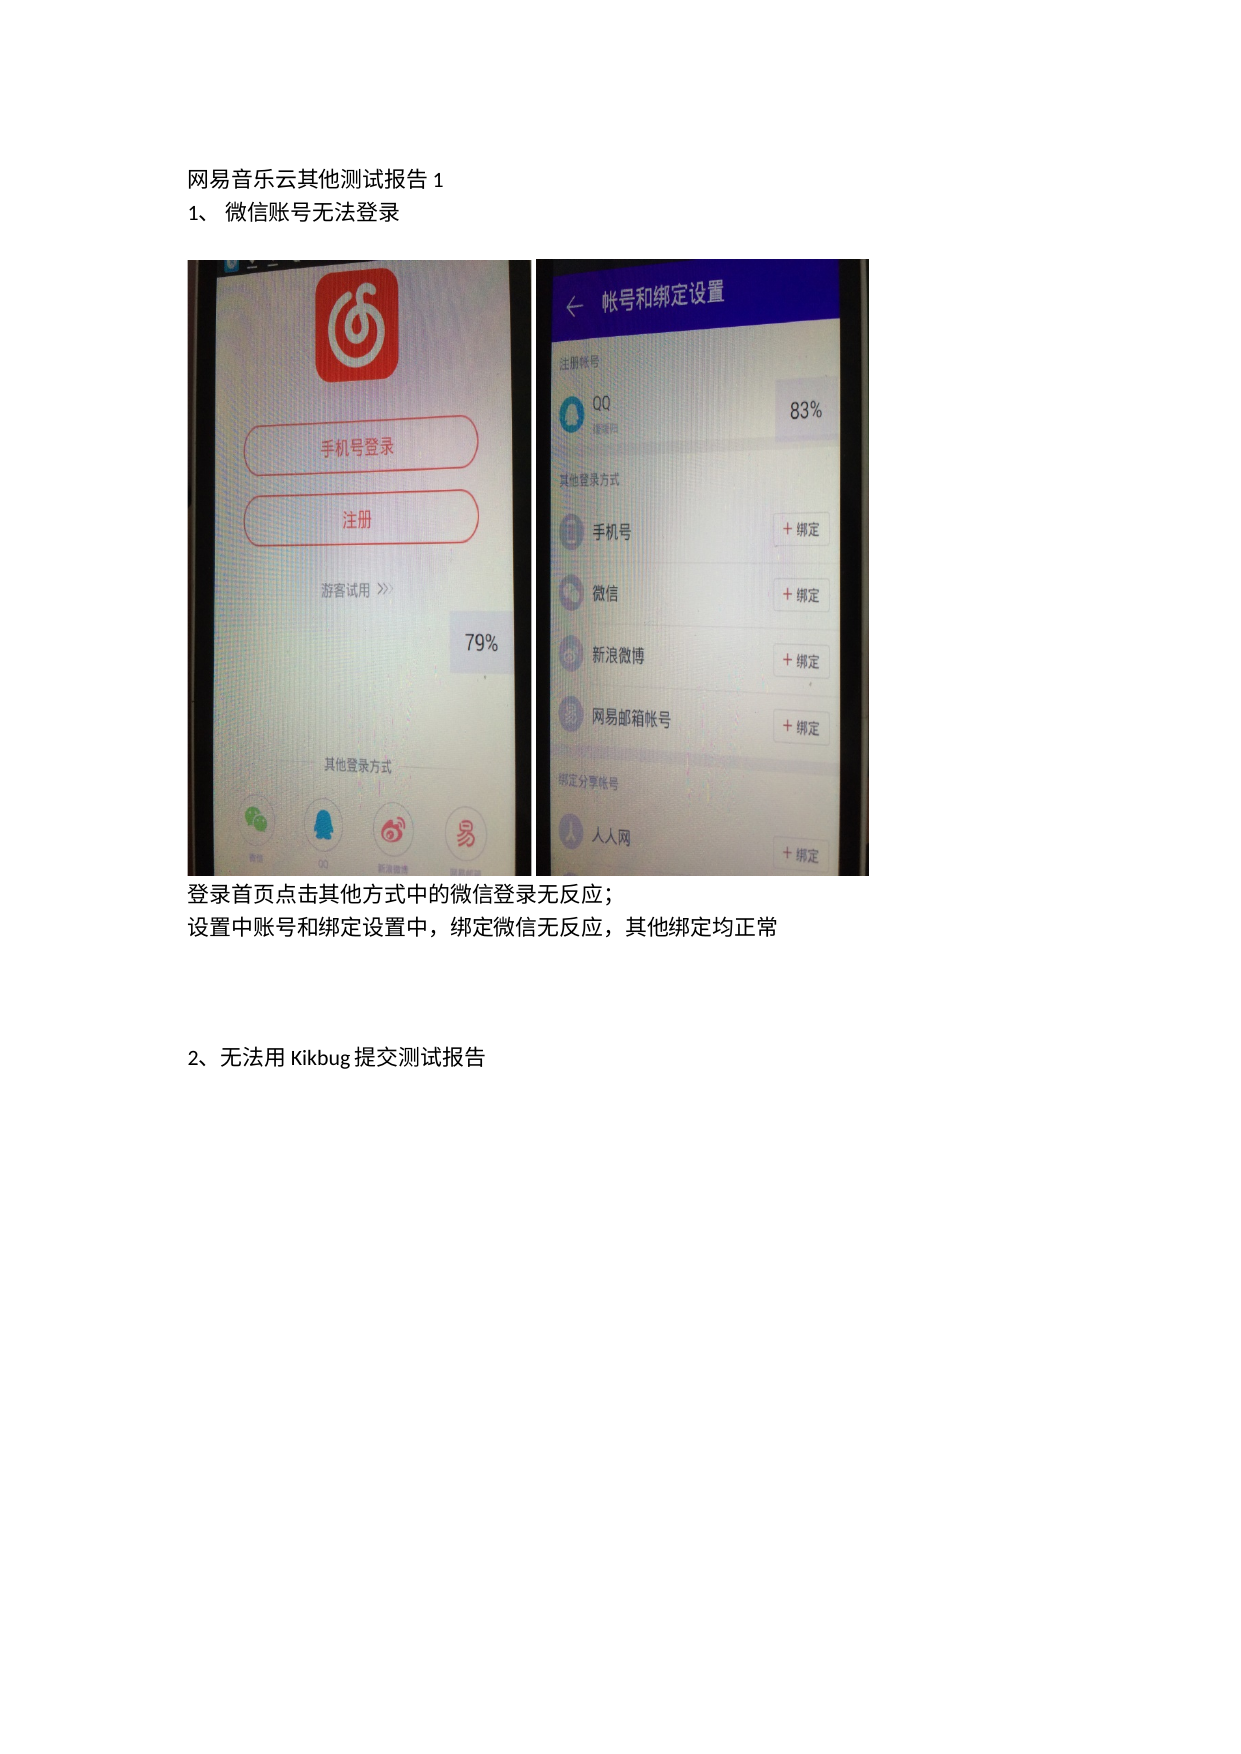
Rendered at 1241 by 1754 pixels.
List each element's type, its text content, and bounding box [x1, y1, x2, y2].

picture [187, 260, 532, 876]
text 2、无法用Kikbug提交测试报告 [187, 1039, 1053, 1072]
text 网易音乐云其他测试报告1 [187, 162, 1053, 194]
text 设置中账号和绑定设置中，绑定微信无反应，其他绑定均正常 [187, 909, 1053, 942]
picture [536, 259, 869, 876]
text 登录首页点击其他方式中的微信登录无反应； [187, 877, 1053, 909]
list 微信账号无法登录 [187, 194, 1053, 227]
